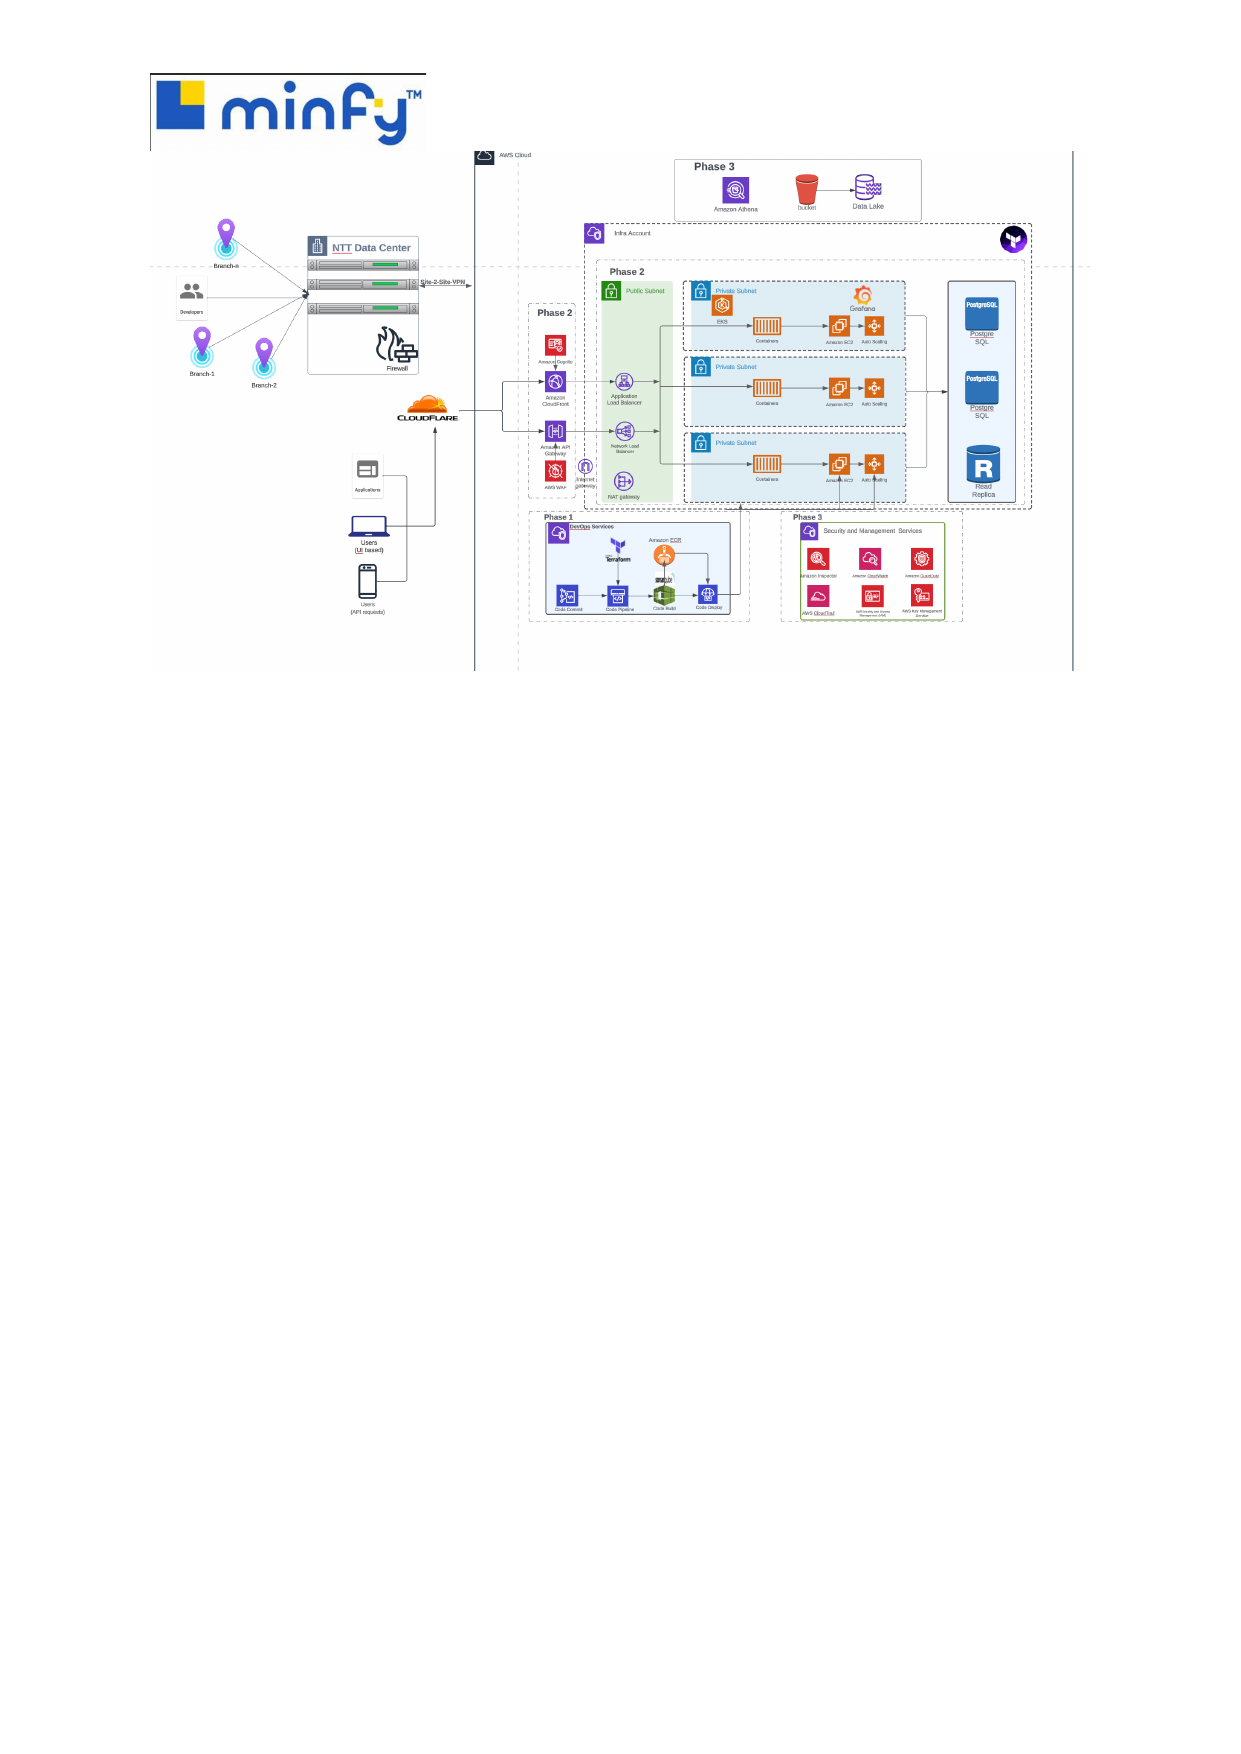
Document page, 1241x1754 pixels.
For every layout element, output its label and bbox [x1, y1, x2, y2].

picture [150, 73, 1091, 671]
